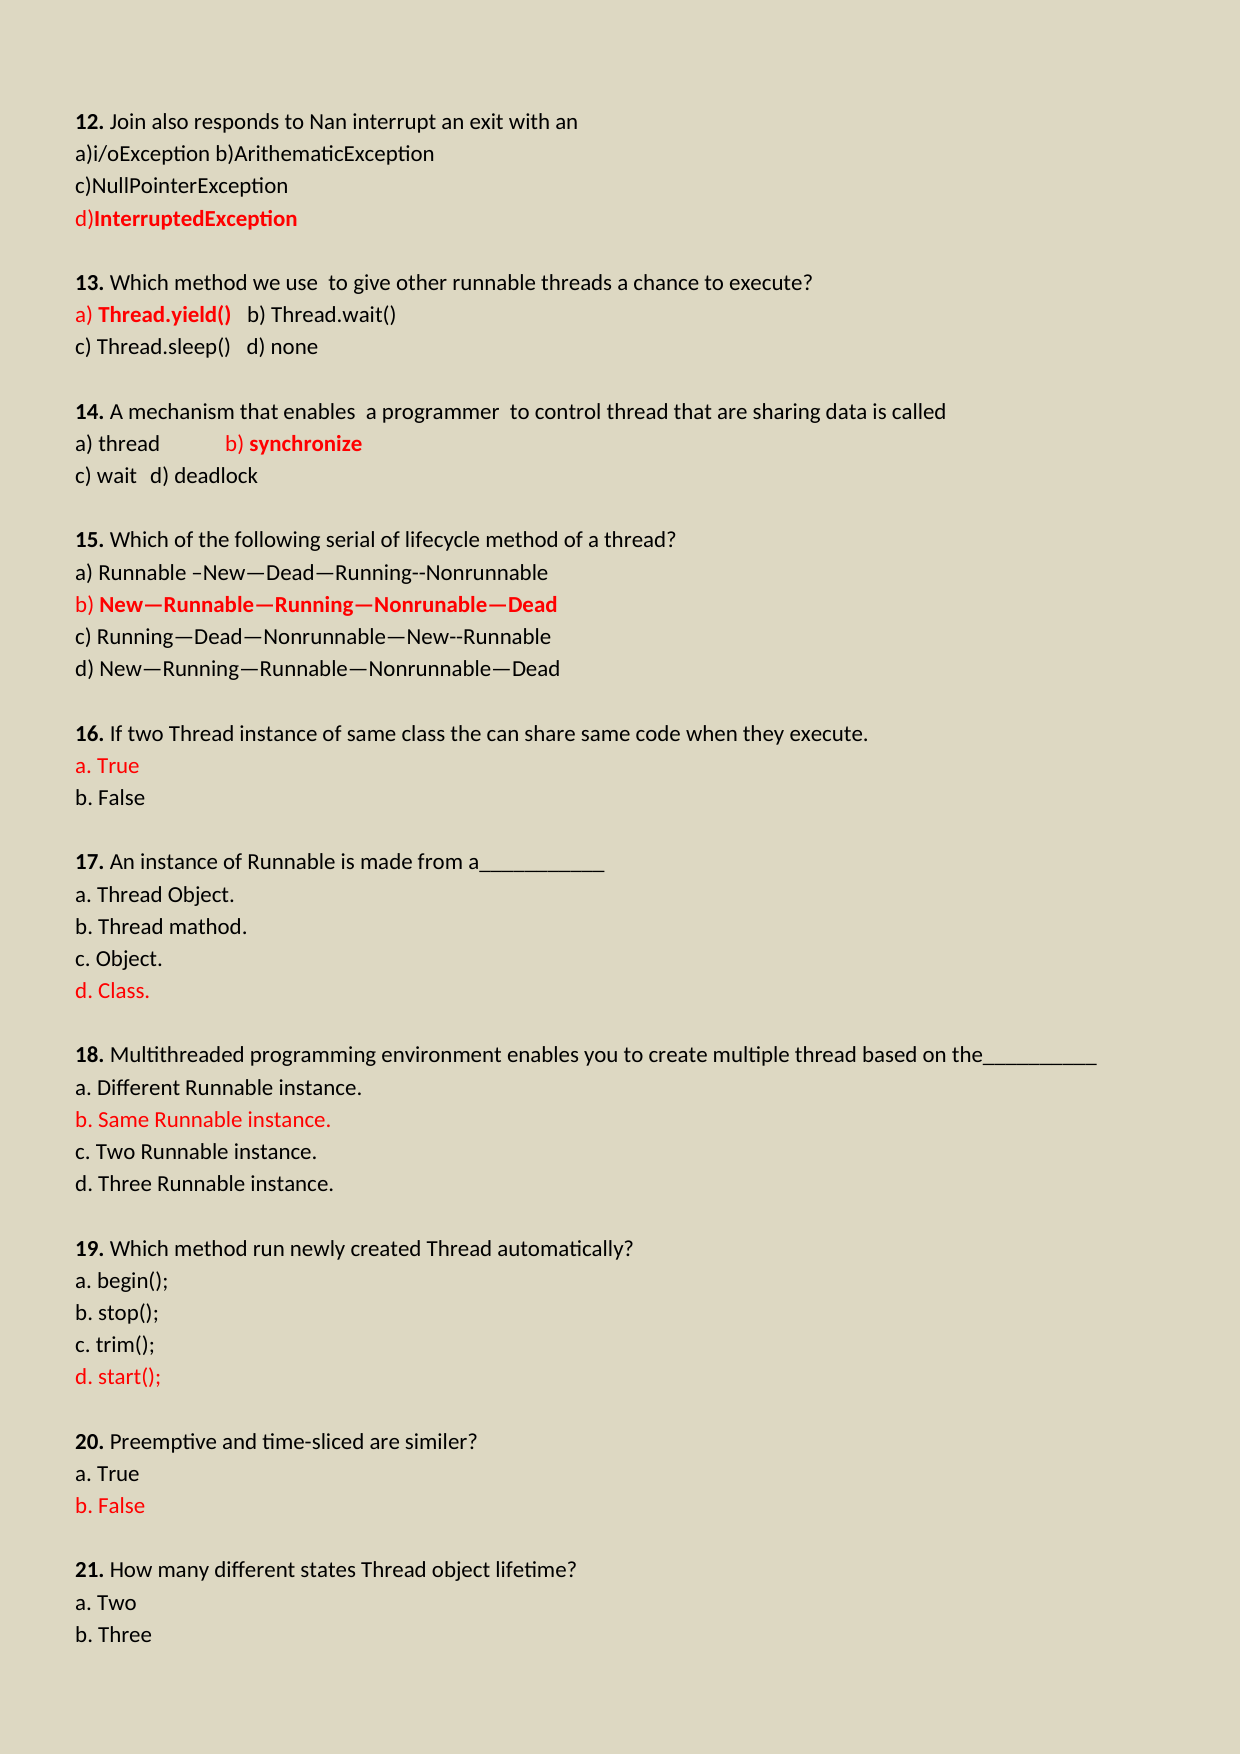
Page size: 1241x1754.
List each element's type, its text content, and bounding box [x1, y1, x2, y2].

list 19. Which method run newly created Thread automatically? [75, 1234, 1165, 1262]
list d. Class. [75, 976, 1165, 1004]
list d) New—Running—Runnable—Nonrunnable—Dead [75, 654, 1165, 682]
list 14. A mechanism that enables a programmer to control thread that are sharing data is called [75, 397, 1165, 425]
list 20. Preemptive and time-sliced are similer? [75, 1427, 1165, 1455]
list d. start(); [75, 1362, 1165, 1391]
list d)InterruptedException [75, 204, 1165, 232]
list b. Three [75, 1620, 1165, 1648]
list a. True [75, 751, 1165, 779]
list c) wait d) deadlock [75, 461, 1165, 489]
list c)NullPointerException [75, 172, 1165, 199]
list c. Two Runnable instance. [75, 1137, 1165, 1165]
list 21. How many different states Thread object lifetime? [75, 1556, 1165, 1584]
list a. Two [75, 1588, 1165, 1616]
list b) New—Runnable—Running—Nonrunable—Dead [75, 590, 1165, 618]
list c) Thread.sleep() d) none [75, 332, 1165, 361]
list b. stop(); [75, 1298, 1165, 1326]
list 13. Which method we use to give other runnable threads a chance to execute? [75, 268, 1165, 296]
list 17. An instance of Runnable is made from a___________ [75, 847, 1165, 876]
list a)i/oException b)ArithematicException [75, 139, 1165, 167]
list 15. Which of the following serial of lifecycle method of a thread? [75, 526, 1165, 554]
list 16. If two Thread instance of same class the can share same code when they execute. [75, 719, 1165, 747]
list c. Object. [75, 944, 1165, 972]
list a. Thread Object. [75, 880, 1165, 908]
list a) thread b) synchronize [75, 429, 1165, 457]
list b. Same Runnable instance. [75, 1105, 1165, 1133]
list d. Three Runnable instance. [75, 1169, 1165, 1197]
list b. False [75, 783, 1165, 811]
list b. Thread mathod. [75, 912, 1165, 940]
list a) Thread.yield() b) Thread.wait() [75, 300, 1165, 328]
list a. begin(); [75, 1266, 1165, 1294]
list a. True [75, 1459, 1165, 1487]
list c) Running—Dead—Nonrunnable—New--Runnable [75, 622, 1165, 650]
list 18. Multithreaded programming environment enables you to create multiple thread based on the__________ [75, 1041, 1165, 1069]
list a) Runnable –New—Dead—Running--Nonrunnable [75, 558, 1165, 586]
list 12. Join also responds to Nan interrupt an exit with an [75, 107, 1165, 135]
list c. trim(); [75, 1330, 1165, 1358]
list a. Different Runnable instance. [75, 1073, 1165, 1101]
list b. False [75, 1491, 1165, 1519]
